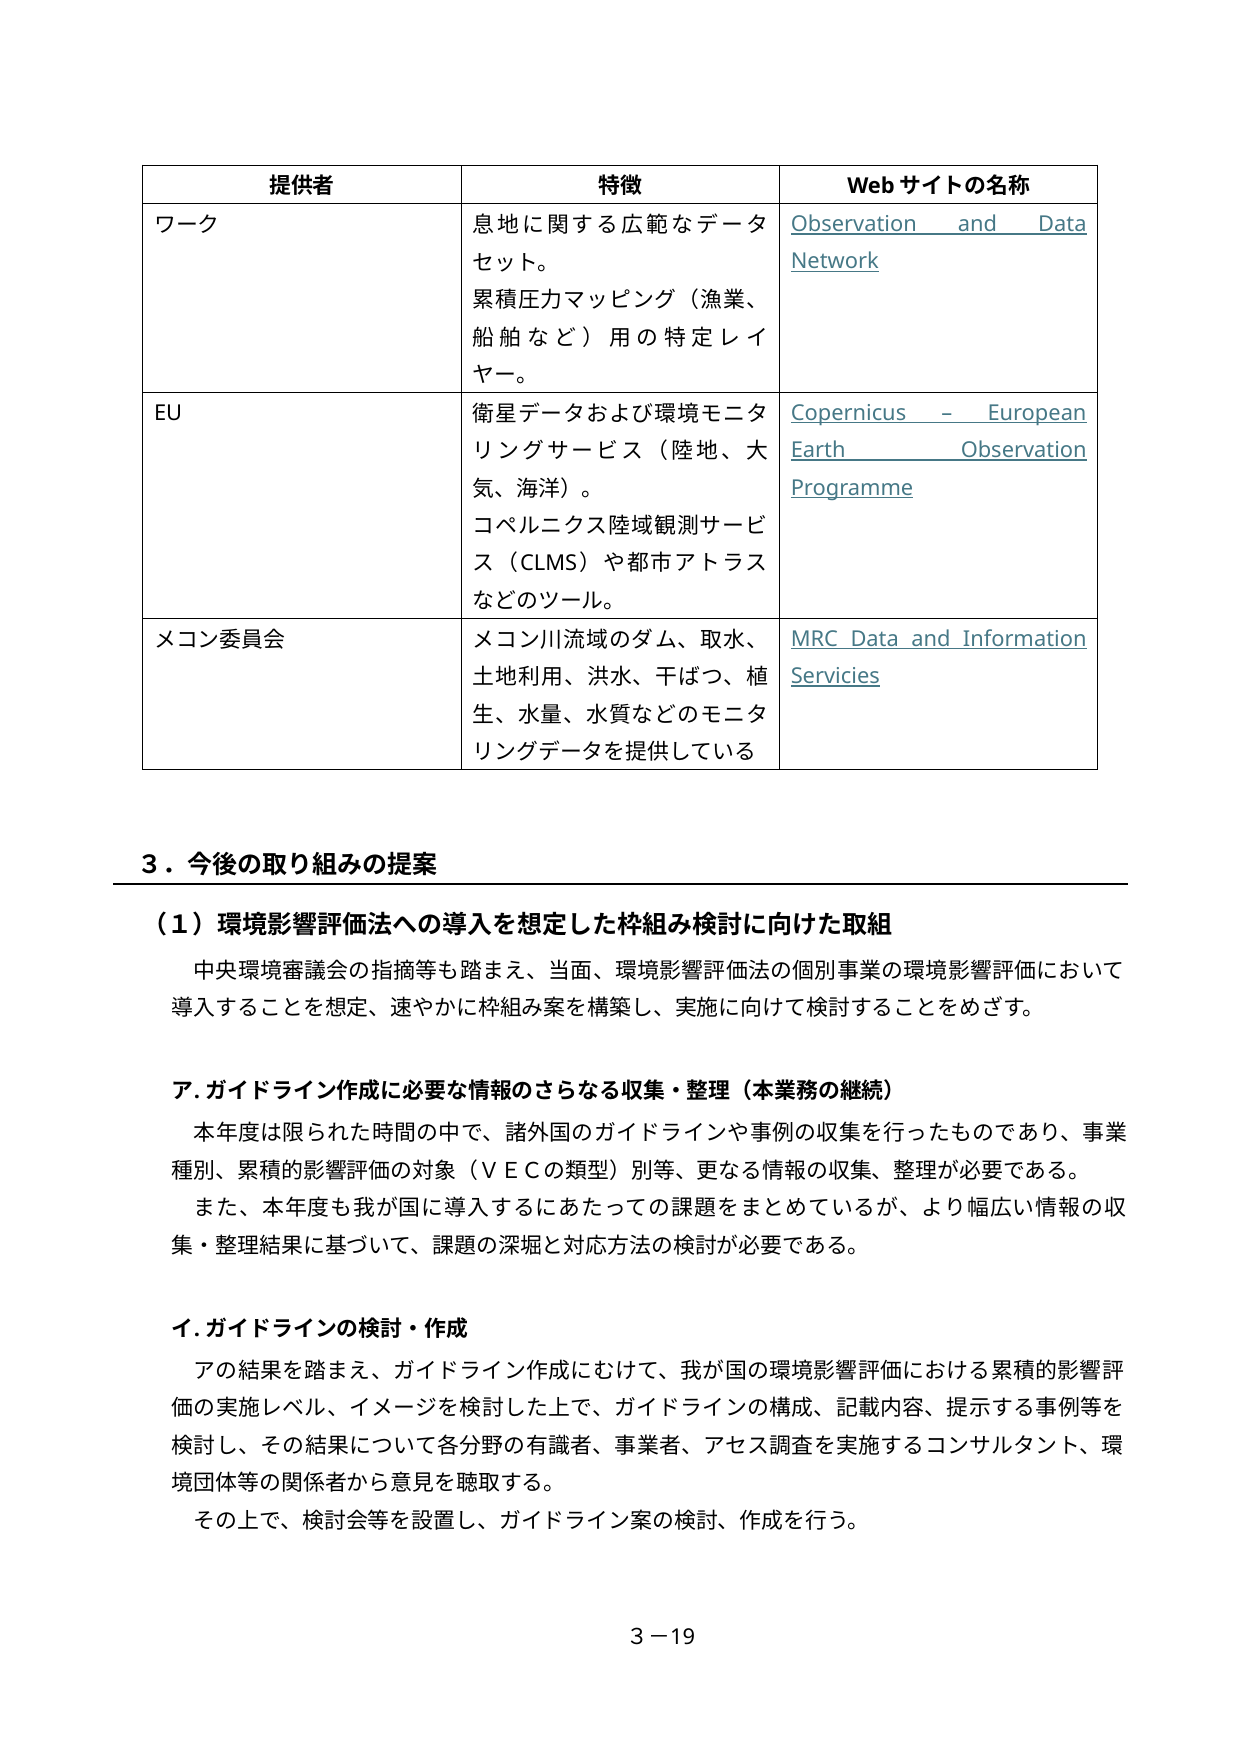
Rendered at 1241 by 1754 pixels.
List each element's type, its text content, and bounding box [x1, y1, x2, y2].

table_cell メコン川流域のダム、取水、土地利用、洪水、干ばつ、植生、水量、水質などのモニタリングデータを提供している [462, 619, 779, 769]
subtitle ３．今後の取り組みの提案 [112, 845, 1128, 885]
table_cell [462, 204, 779, 392]
table_cell メコン委員会 [143, 619, 461, 769]
table_cell Copernicus – European Earth Observation Programme [780, 393, 1097, 618]
subtitle （１）環境影響評価法への導入を想定した枠組み検討に向けた取組 [142, 904, 1128, 941]
text 本年度は限られた時間の中で、諸外国のガイドラインや事例の収集を行ったものであり、事業種別、累積的影響評価の対象（ＶＥＣの類型）別等、更なる情報の収集、整理が必要である。 [172, 1112, 1128, 1187]
table_cell EU [143, 393, 461, 618]
table_cell 欧州海洋観測とデータネットワーク [143, 204, 461, 392]
text 中央環境審議会の指摘等も踏まえ、当面、環境影響評価法の個別事業の環境影響評価において導入することを想定、速やかに枠組み案を構築し、実施に向けて検討することをめざす。 [172, 950, 1128, 1025]
table_cell MRC Data and Information Servicies [780, 619, 1097, 769]
table_cell 衛星データおよび環境モニタリングサービス（陸地、大気、海洋）。 コペルニクス陸域観測サービス（CLMS）や都市アトラスなどのツール。 [462, 393, 779, 618]
subtitle ア. ガイドライン作成に必要な情報のさらなる収集・整理（本業務の継続） [172, 1071, 1128, 1108]
table_header 特徴 [462, 166, 779, 203]
table_header Webサイトの名称 [780, 166, 1097, 203]
table_header 提供者 [143, 166, 461, 203]
text その上で、検討会等を設置し、ガイドライン案の検討、作成を行う。 [172, 1500, 1128, 1537]
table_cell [780, 204, 1097, 392]
subtitle イ. ガイドラインの検討・作成 [172, 1308, 1128, 1346]
text アの結果を踏まえ、ガイドライン作成にむけて、我が国の環境影響評価における累積的影響評価の実施レベル、イメージを検討した上で、ガイドラインの構成、記載内容、提示する事例等を検討し、その結果について各分野の有識者、事業者、アセス調査を実施するコンサルタント、環境団体等の関係者から意見を聴取する。 [172, 1350, 1128, 1500]
text また、本年度も我が国に導入するにあたっての課題をまとめているが、より幅広い情報の収集・整理結果に基づいて、課題の深堀と対応方法の検討が必要である。 [172, 1187, 1128, 1262]
